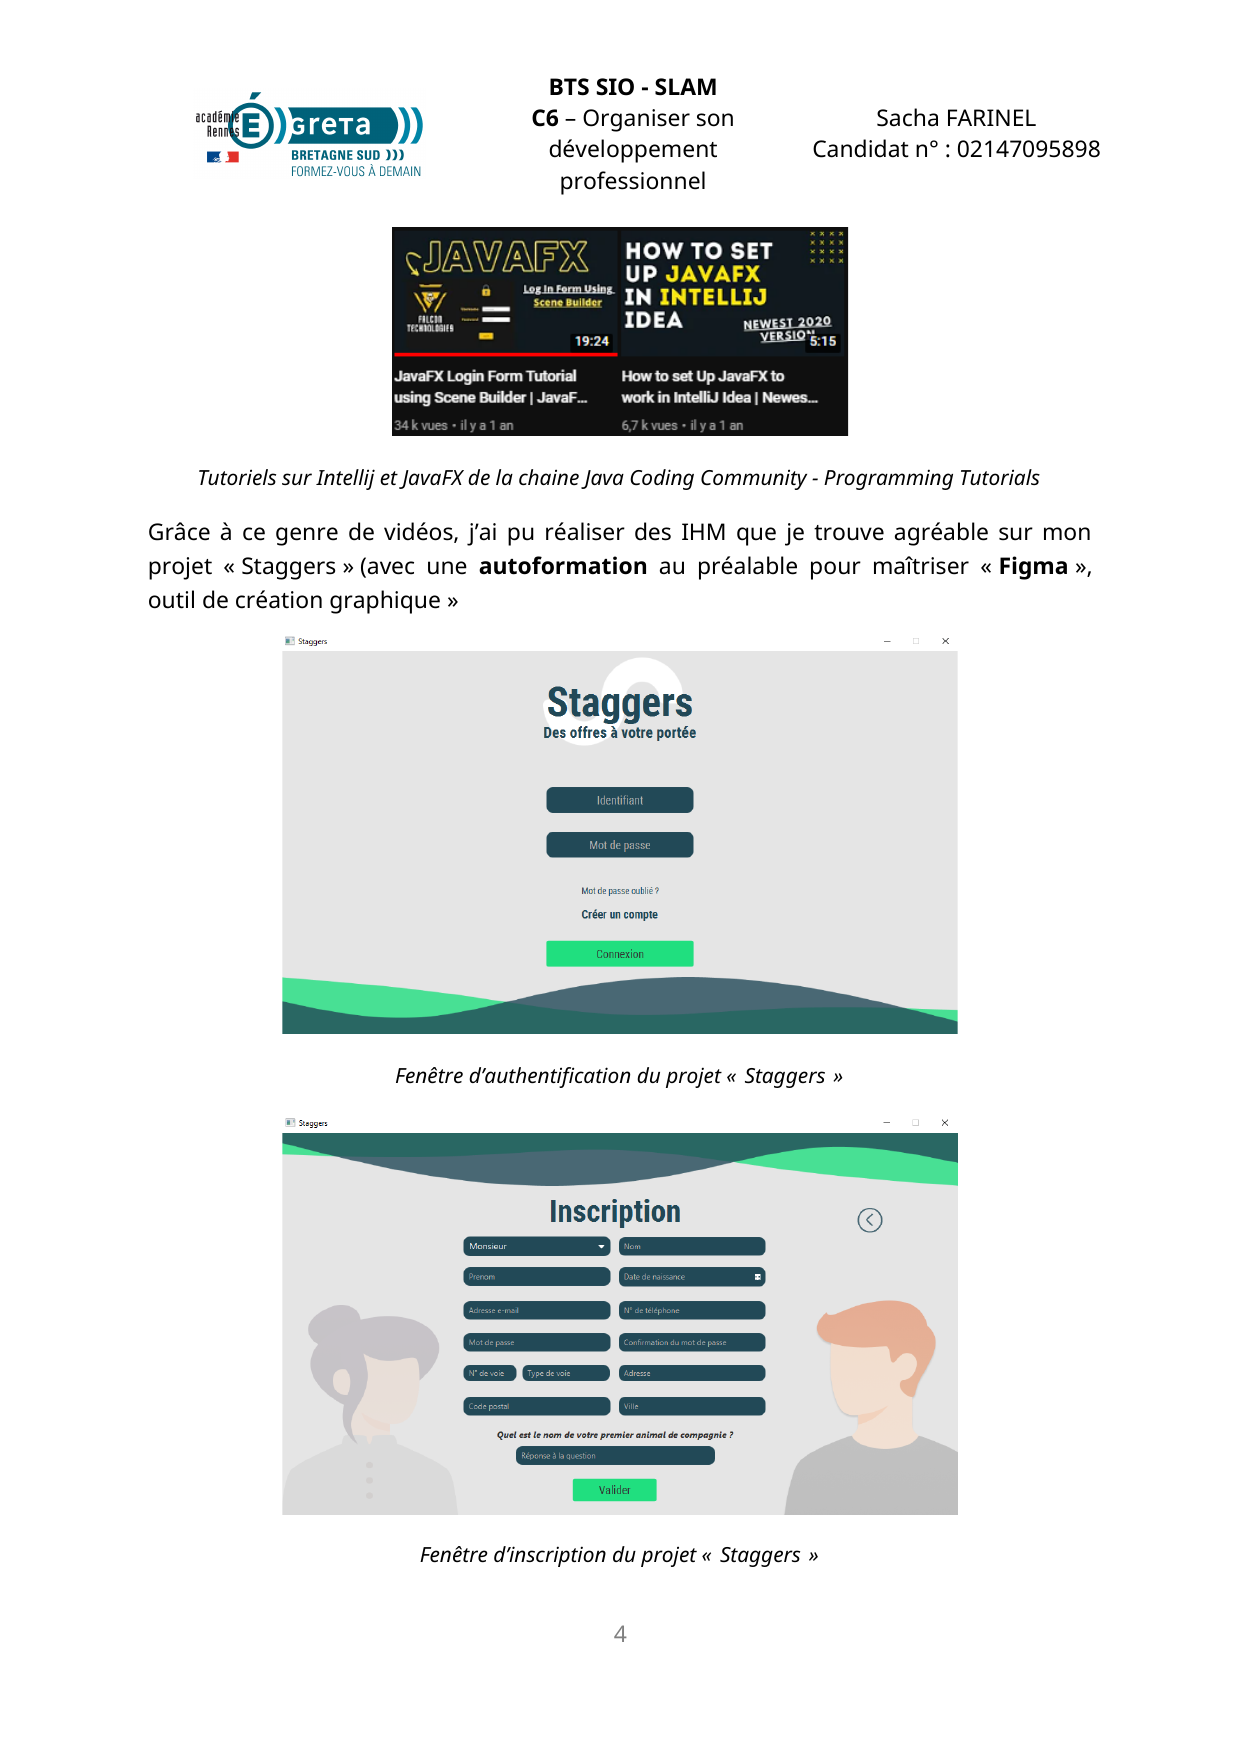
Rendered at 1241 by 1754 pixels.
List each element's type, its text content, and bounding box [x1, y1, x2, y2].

picture [282, 634, 958, 1034]
picture [392, 227, 849, 436]
picture [282, 1115, 958, 1515]
text Tutoriels sur Intellij et JavaFX de la chaine Java Coding Community - Programming Tutorials [148, 463, 1093, 491]
text Fenêtre d’inscription du projet « Staggers » [148, 1540, 1093, 1568]
text Fenêtre d’authentification du projet « Staggers » [148, 1062, 1093, 1090]
text Grâce à ce genre de vidéos, j’ai pu réaliser des IHM que je trouve agréable sur mon projet « Staggers » (avec une autoformation au préalable pour maîtriser « Figma », outil de création graphique » [148, 516, 1093, 615]
picture [192, 88, 426, 179]
